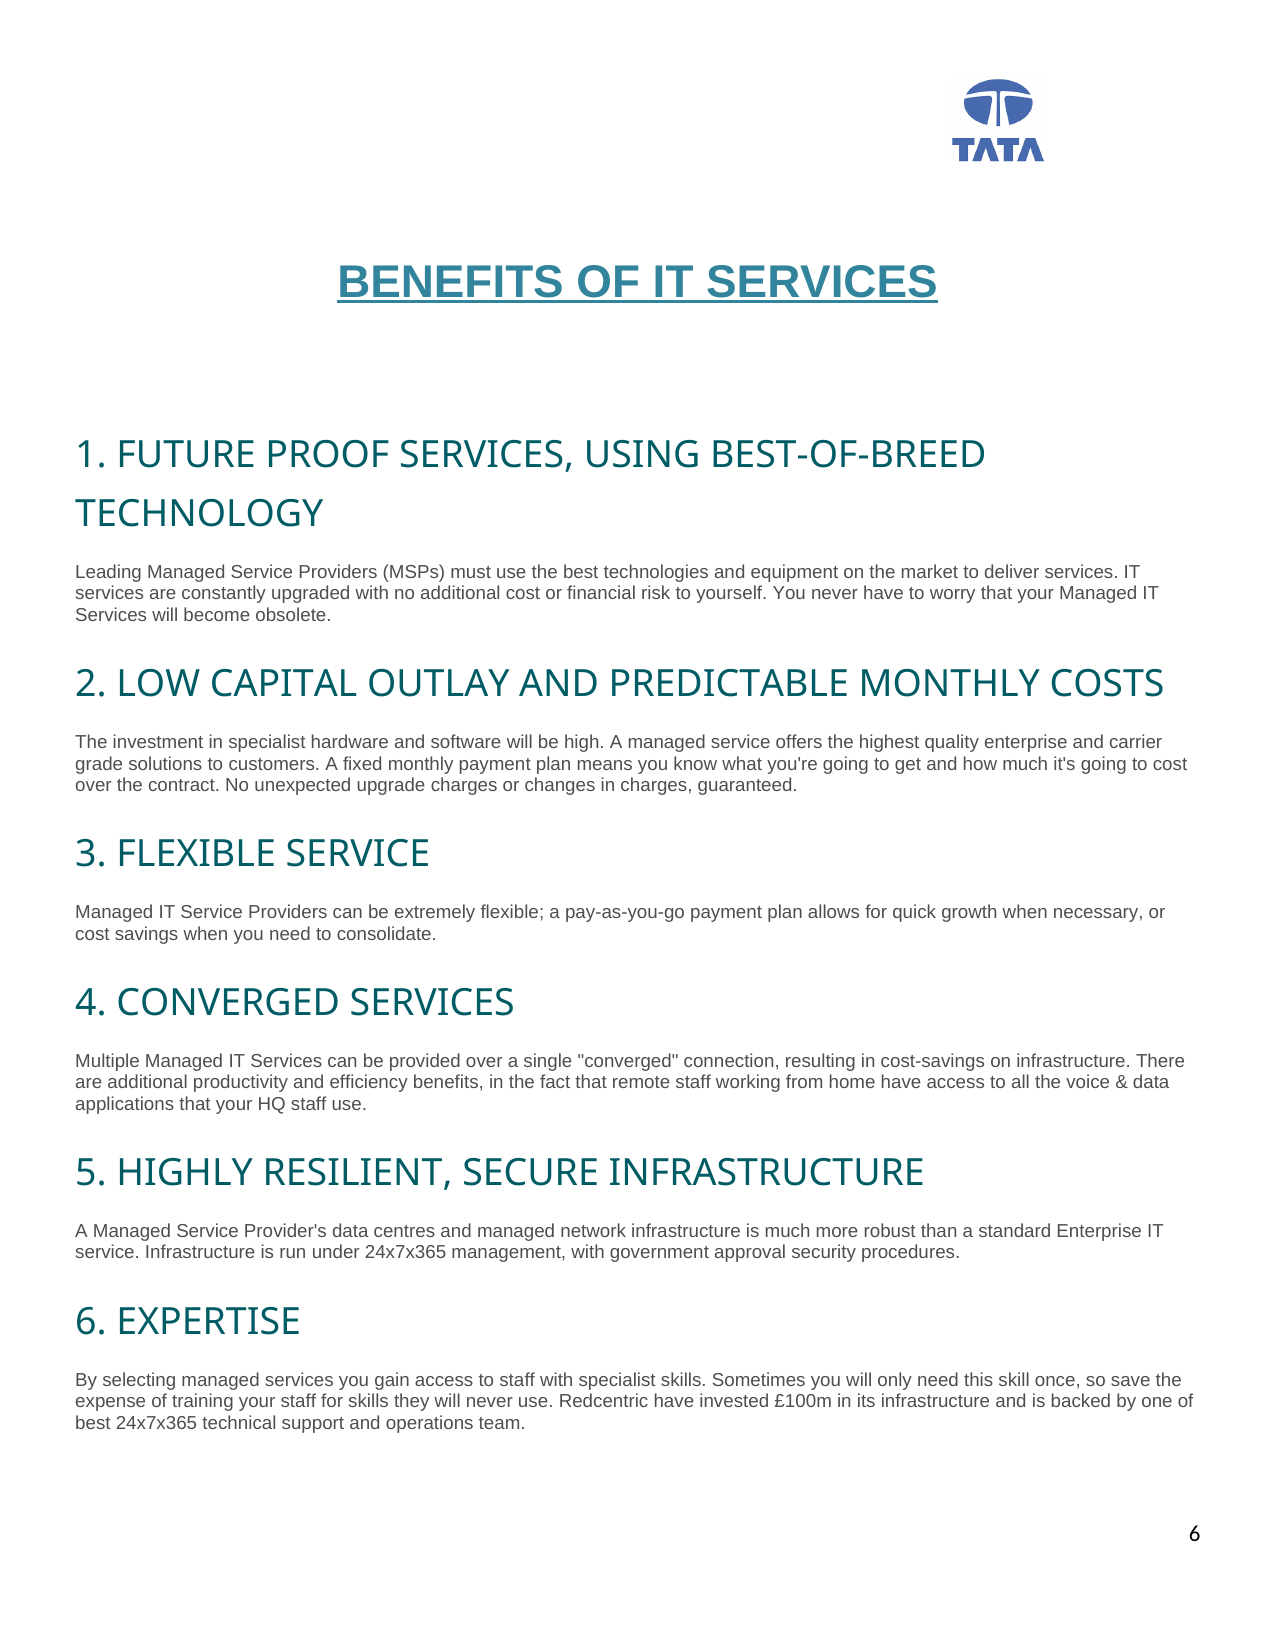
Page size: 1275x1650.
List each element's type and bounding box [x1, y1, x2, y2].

picture [949, 74, 1047, 166]
